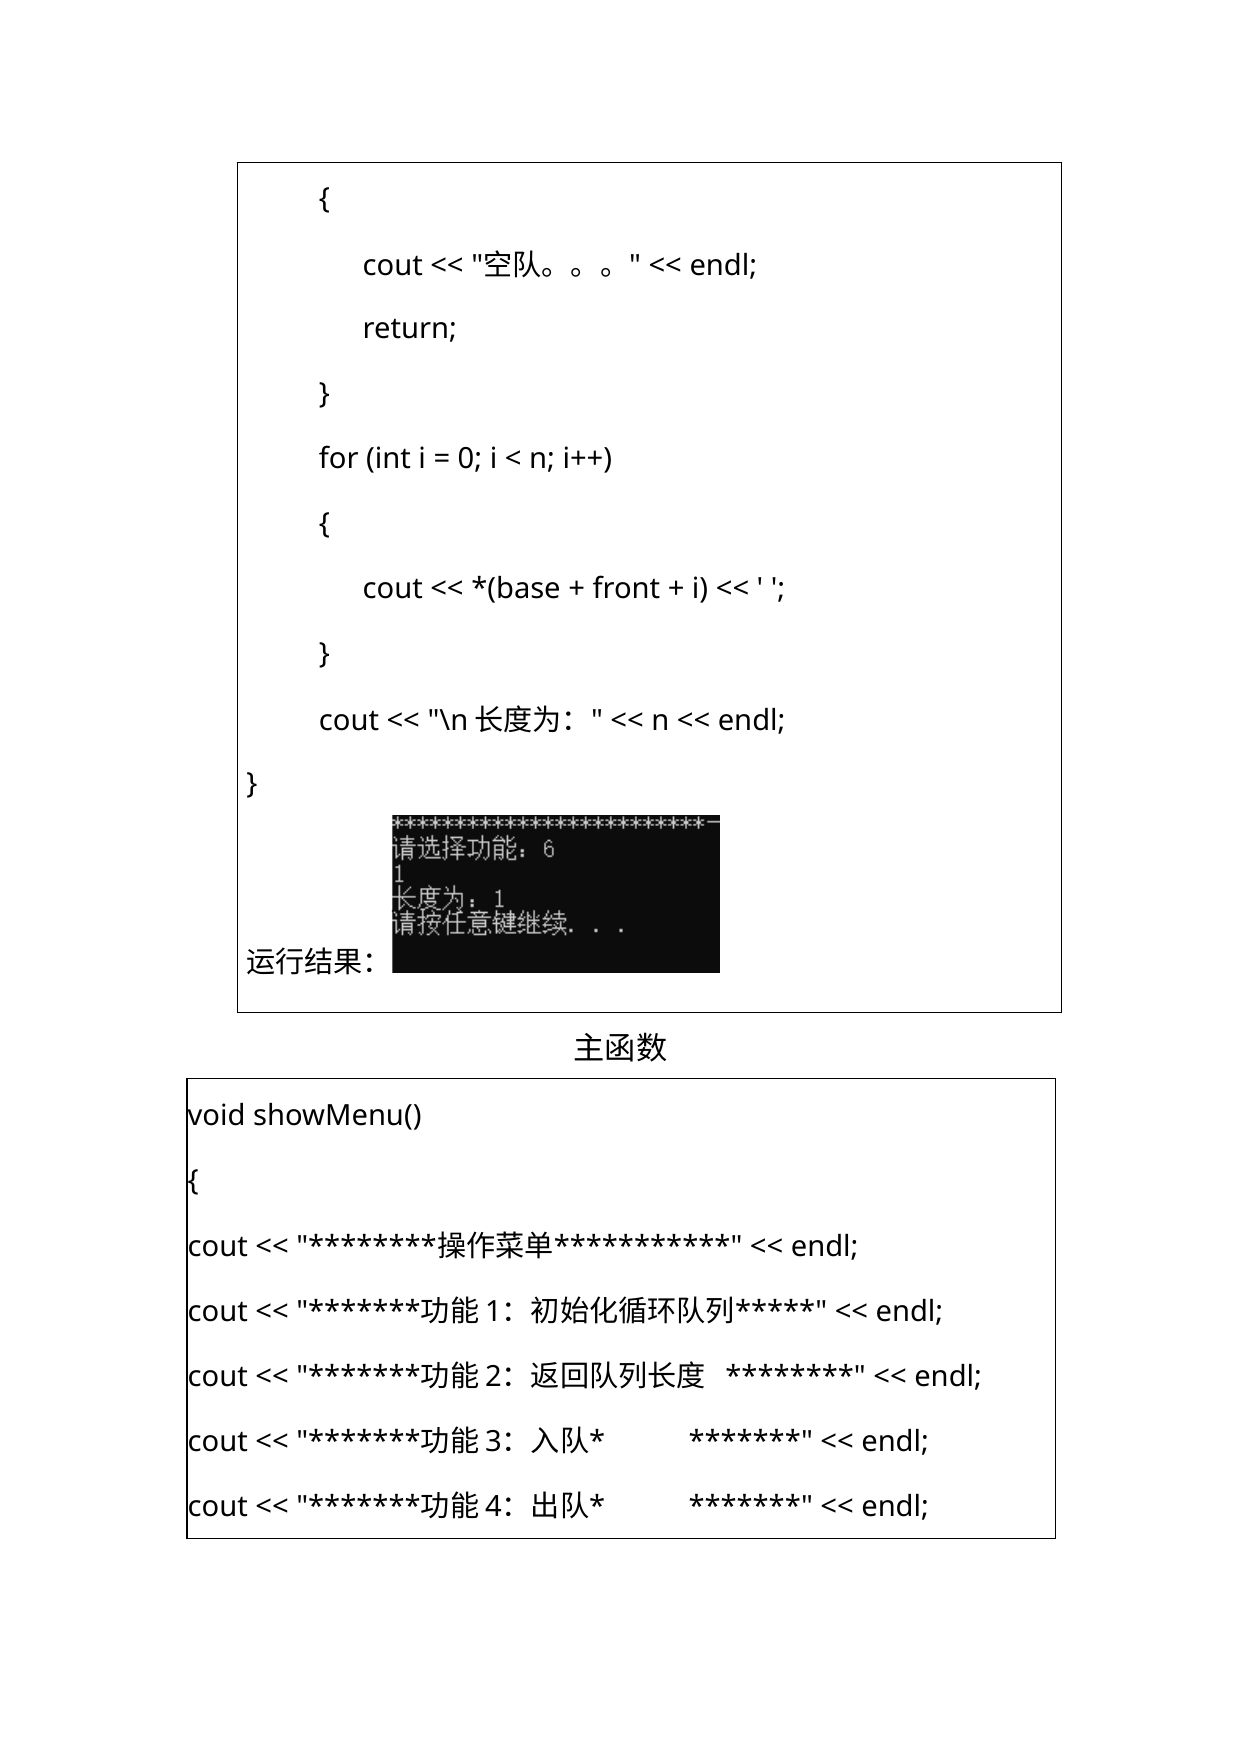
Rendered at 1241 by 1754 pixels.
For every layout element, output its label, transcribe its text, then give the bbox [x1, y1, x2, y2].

list { [238, 163, 1061, 227]
list } [238, 747, 1061, 812]
text cout << "*******功能2：返回队列长度 ********" << endl; [188, 1341, 1053, 1406]
text void showMenu() [188, 1079, 1055, 1146]
list return; [238, 292, 1061, 357]
list cout << "空队。。。" << endl; [238, 227, 1061, 292]
text cout << "*******功能4：出队* *******" << endl; [188, 1468, 1055, 1538]
list cout << "\n长度为：" << n << endl; [238, 682, 1061, 747]
list } [238, 357, 1061, 422]
list for (int i = 0; i < n; i++) [238, 422, 1061, 487]
list } [238, 617, 1061, 682]
picture [391, 815, 720, 973]
text { [188, 1146, 1053, 1211]
text cout << "********操作菜单***********" << endl; [188, 1211, 1053, 1276]
text 主函数 [187, 1013, 1053, 1078]
list { [238, 487, 1061, 552]
text cout << "*******功能3：入队* *******" << endl; [188, 1406, 1053, 1468]
list cout << *(base + front + i) << ' '; [238, 552, 1061, 617]
text cout << "*******功能1：初始化循环队列*****" << endl; [188, 1276, 1053, 1341]
